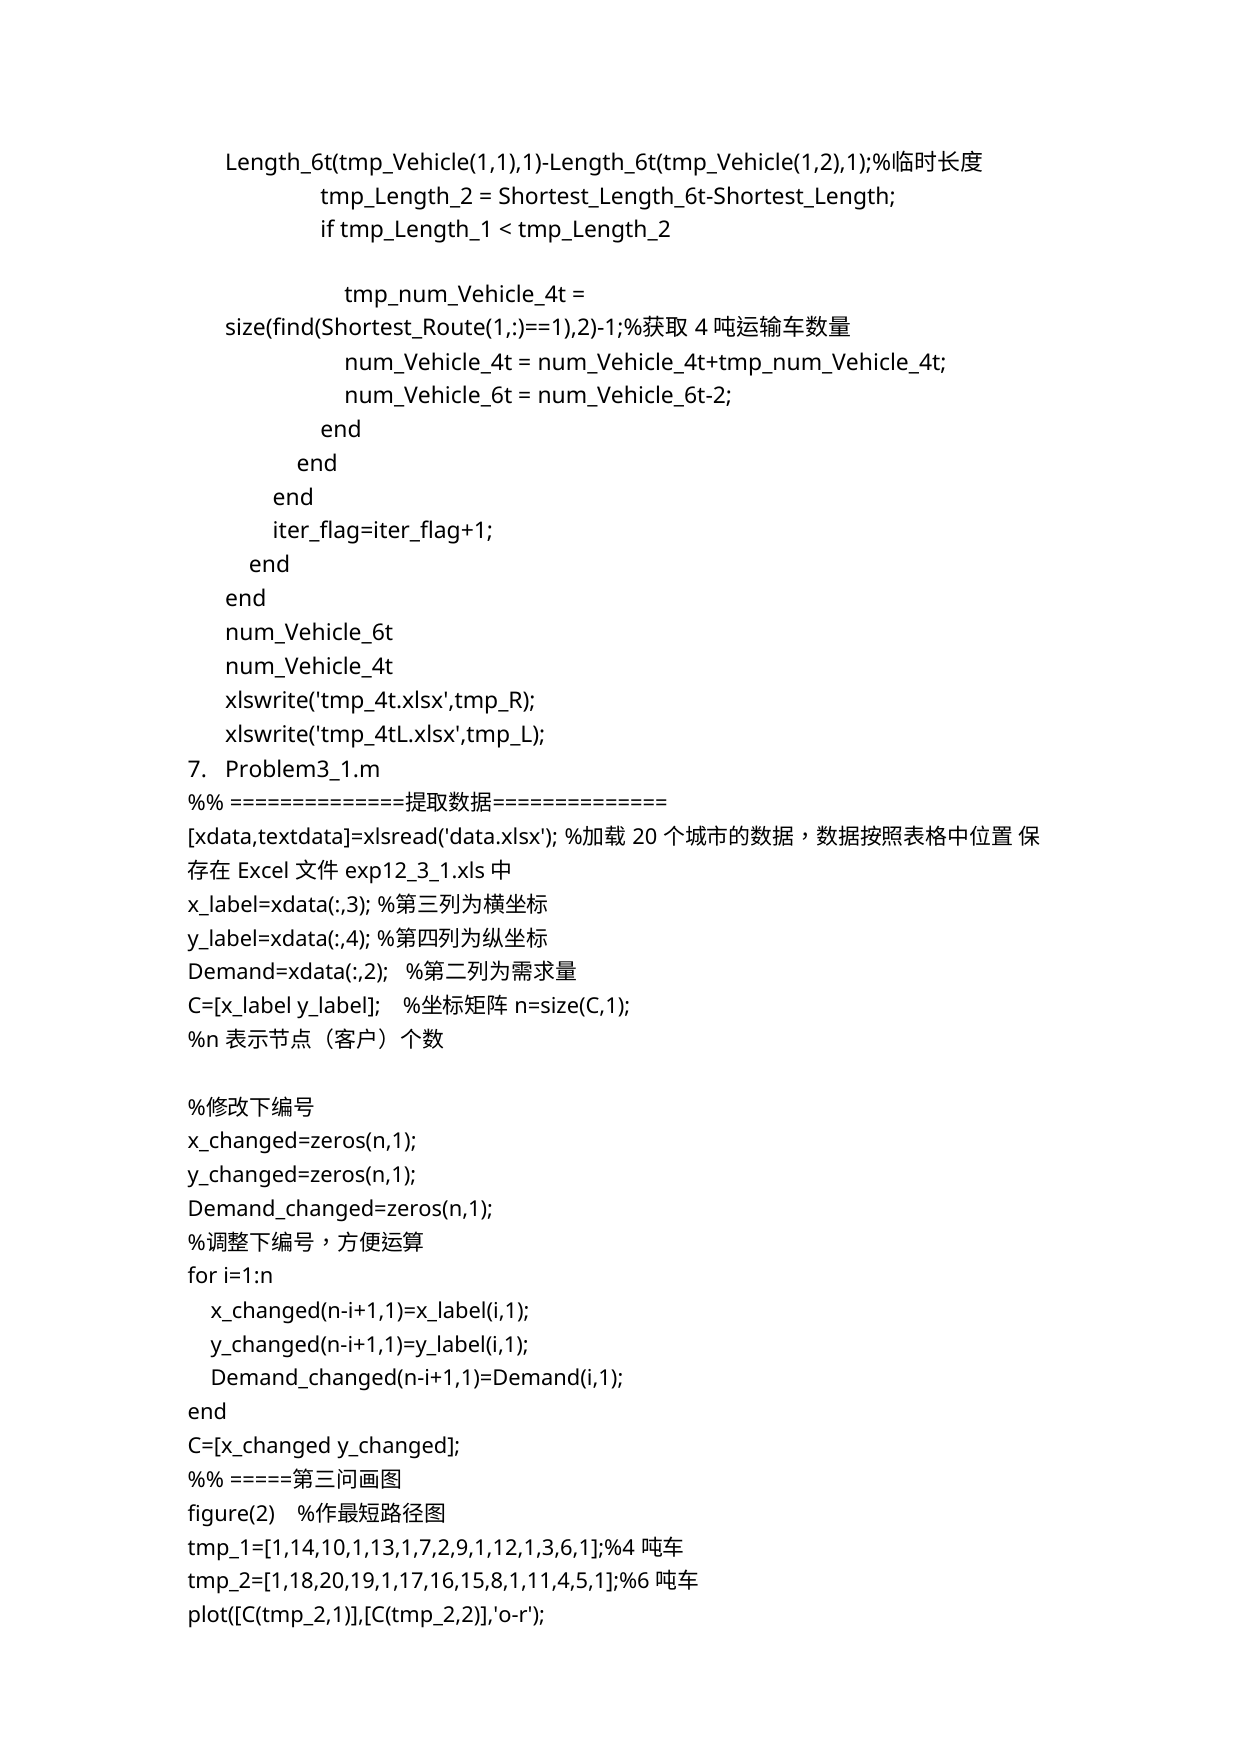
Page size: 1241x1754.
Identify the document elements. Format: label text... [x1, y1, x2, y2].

text num_Vehicle_4t = num_Vehicle_4t+tmp_num_Vehicle_4t; [225, 346, 1054, 377]
text iter_flag=iter_flag+1; [225, 514, 1054, 546]
text tmp_Length_2 = Shortest_Length_6t-Shortest_Length; [225, 179, 1054, 211]
text num_Vehicle_6t num_Vehicle_4t [225, 616, 448, 681]
text %修改下编号 x_changed=zeros(n,1); y_changed=zeros(n,1); Demand_changed=zeros(n,1); [187, 1092, 532, 1222]
list Problem3_1.m [187, 753, 1054, 784]
text Demand_changed(n-i+1,1)=Demand(i,1); end [187, 1362, 656, 1426]
text num_Vehicle_6t = num_Vehicle_6t-2; [225, 379, 1054, 411]
text [xdata,textdata]=xlsread('data.xlsx'); %加载 20 个城市的数据，数据按照表格中位置 保存在 Excel 文件 exp12_3_1.xls 中 [187, 821, 1054, 884]
text end [225, 413, 1054, 444]
text end end [225, 548, 326, 613]
text end [225, 447, 1054, 478]
text if tmp_Length_1 < tmp_Length_2 [225, 213, 1054, 244]
text end [225, 481, 1054, 512]
text tmp_1=[1,14,10,1,13,1,7,2,9,1,12,1,3,6,1];%4 吨车 [187, 1532, 1054, 1562]
text Length_6t(tmp_Vehicle(1,1),1)-Length_6t(tmp_Vehicle(1,2),1);%临时长度 [225, 146, 1054, 177]
text plot([C(tmp_2,1)],[C(tmp_2,2)],'o-r'); [187, 1599, 1054, 1629]
text %调整下编号，方便运算 for i=1:n [187, 1227, 448, 1290]
text x_changed(n-i+1,1)=x_label(i,1); [187, 1295, 1054, 1325]
text %% =====第三问画图 figure(2) %作最短路径图 [187, 1464, 481, 1527]
text tmp_2=[1,18,20,19,1,17,16,15,8,1,11,4,5,1];%6 吨车 [187, 1566, 1054, 1595]
text y_changed(n-i+1,1)=y_label(i,1); [187, 1328, 1054, 1358]
text x_label=xdata(:,3); %第三列为横坐标 y_label=xdata(:,4); %第四列为纵坐标 Demand=xdata(:,2); %第二列为需求量 C=[x_label y_label]; %坐标矩阵 n=size(C,1); %n 表示节点（客户）个数 [187, 889, 666, 1053]
text %% ==============提取数据============== [187, 787, 1054, 817]
text C=[x_changed y_changed]; [187, 1430, 1054, 1460]
text xlswrite('tmp_4t.xlsx',tmp_R); xlswrite('tmp_4tL.xlsx',tmp_L); [225, 684, 841, 749]
text tmp_num_Vehicle_4t = size(find(Shortest_Route(1,:)==1),2)-1;%获取 4 吨运输车数量 [225, 278, 901, 343]
